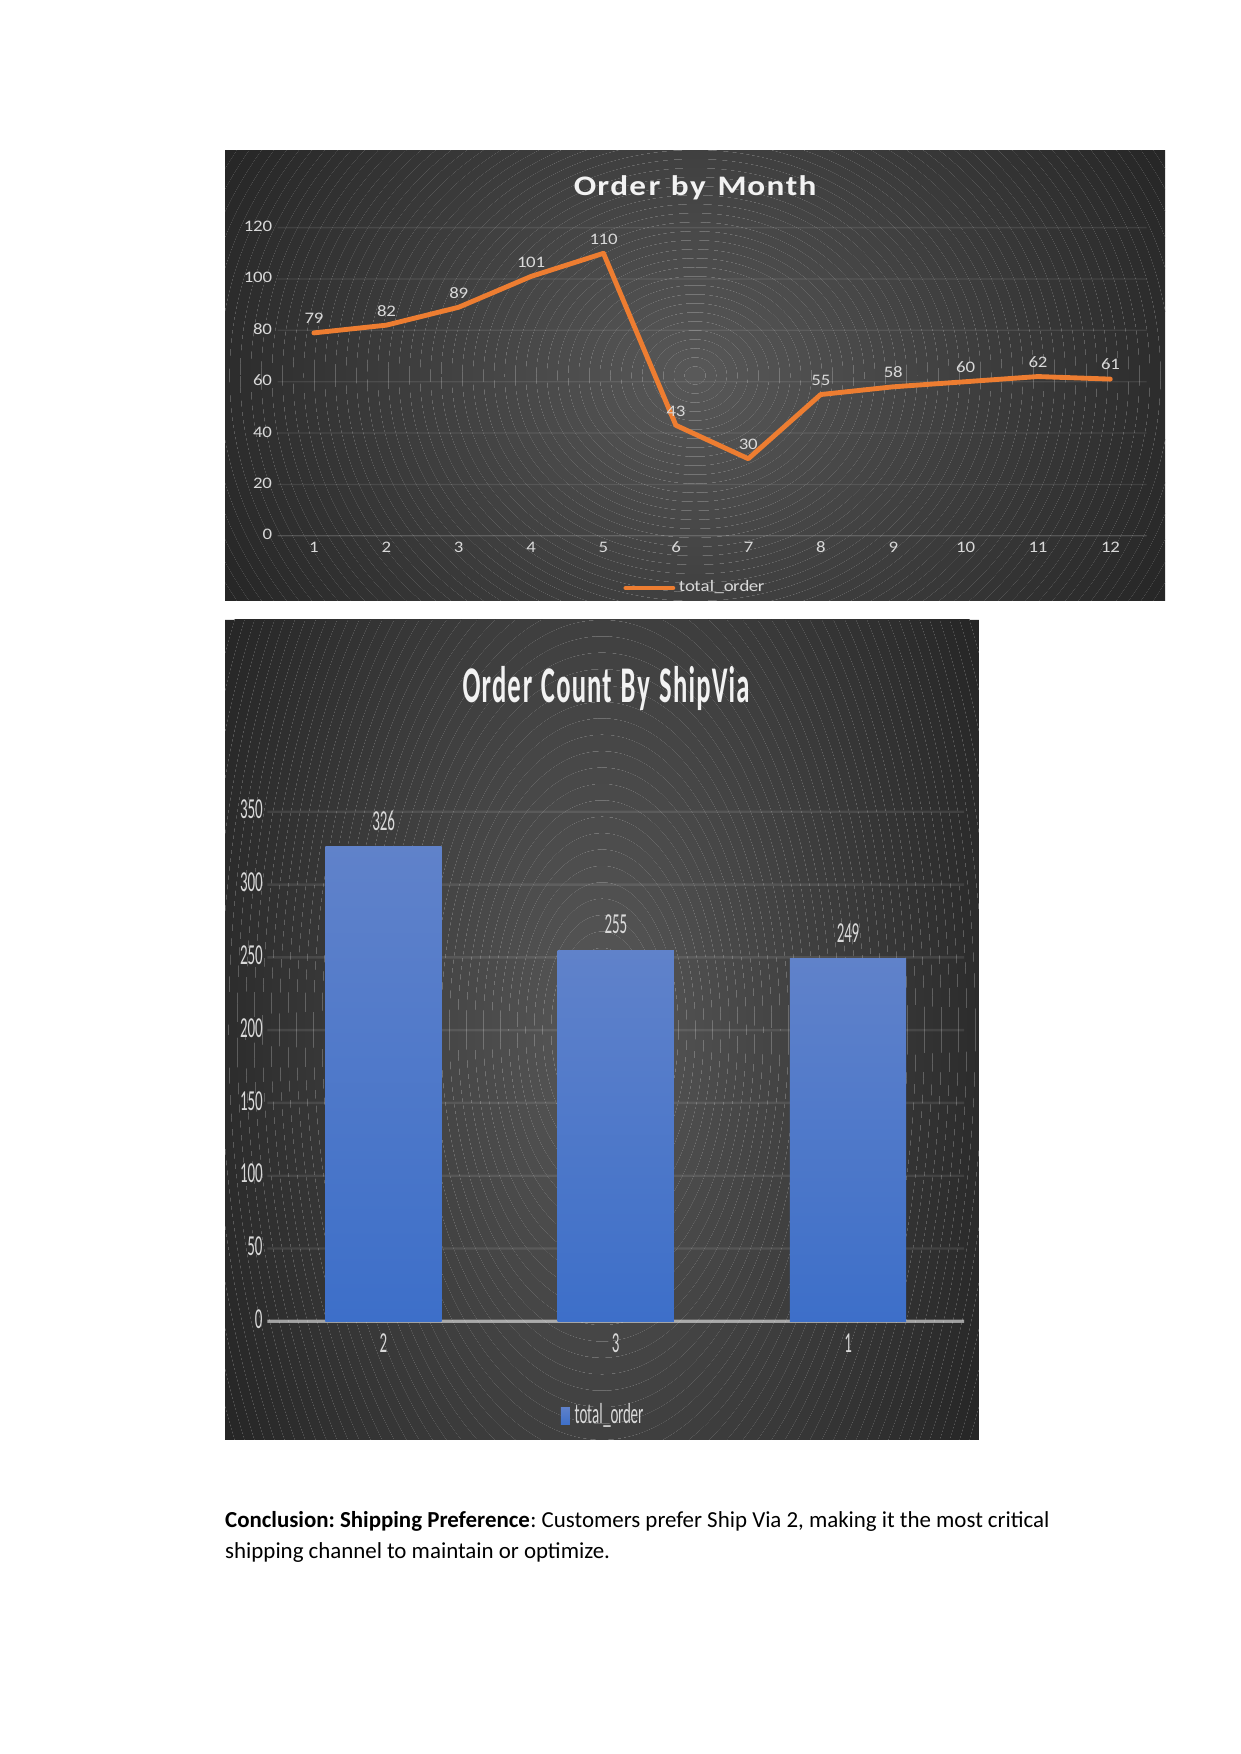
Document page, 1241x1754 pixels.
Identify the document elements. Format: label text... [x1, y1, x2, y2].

text Conclusion: Shipping Preference: Customers prefer Ship Via 2, making it the most critical shipping channel to maintain or optimize. [225, 1506, 1090, 1564]
